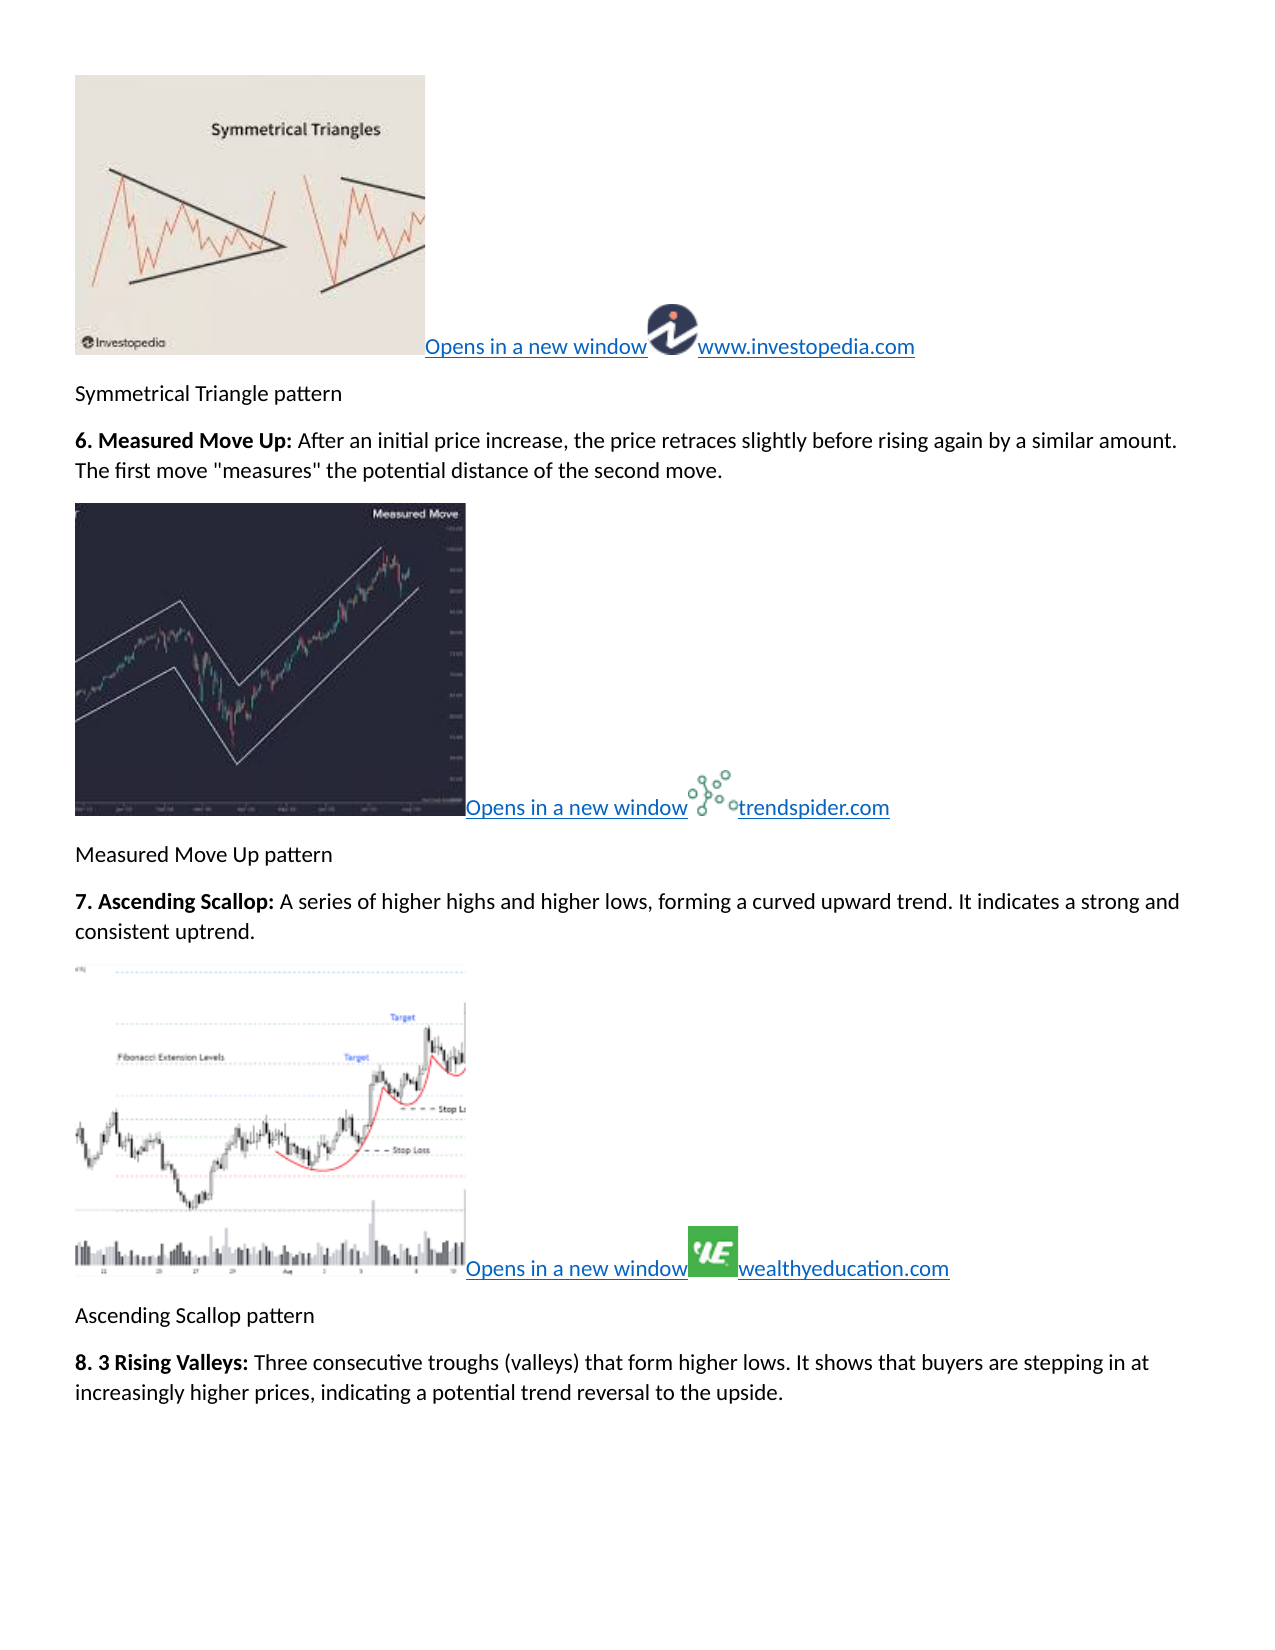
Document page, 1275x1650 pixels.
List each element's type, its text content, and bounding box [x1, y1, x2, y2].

text Symmetrical Triangle pattern [75, 379, 1200, 407]
text 6. Measured Move Up: After an initial price increase, the price retraces slightly before rising again by a similar amount. The first move "measures" the potential distance of the second move. [75, 426, 1200, 484]
text 8. 3 Rising Valleys: Three consecutive troughs (valleys) that form higher lows. It shows that buyers are stepping in at increasingly higher prices, indicating a potential trend reversal to the upside. [75, 1348, 1200, 1406]
picture [75, 75, 426, 355]
text Measured Move Up pattern [75, 840, 1200, 868]
picture [75, 964, 466, 1277]
text Ascending Scallop pattern [75, 1301, 1200, 1329]
picture [688, 770, 739, 816]
picture [688, 1226, 739, 1277]
text 7. Ascending Scallop: A series of higher highs and higher lows, forming a curved upward trend. It indicates a strong and consistent uptrend. [75, 887, 1200, 945]
picture [647, 304, 698, 355]
picture [75, 503, 466, 816]
